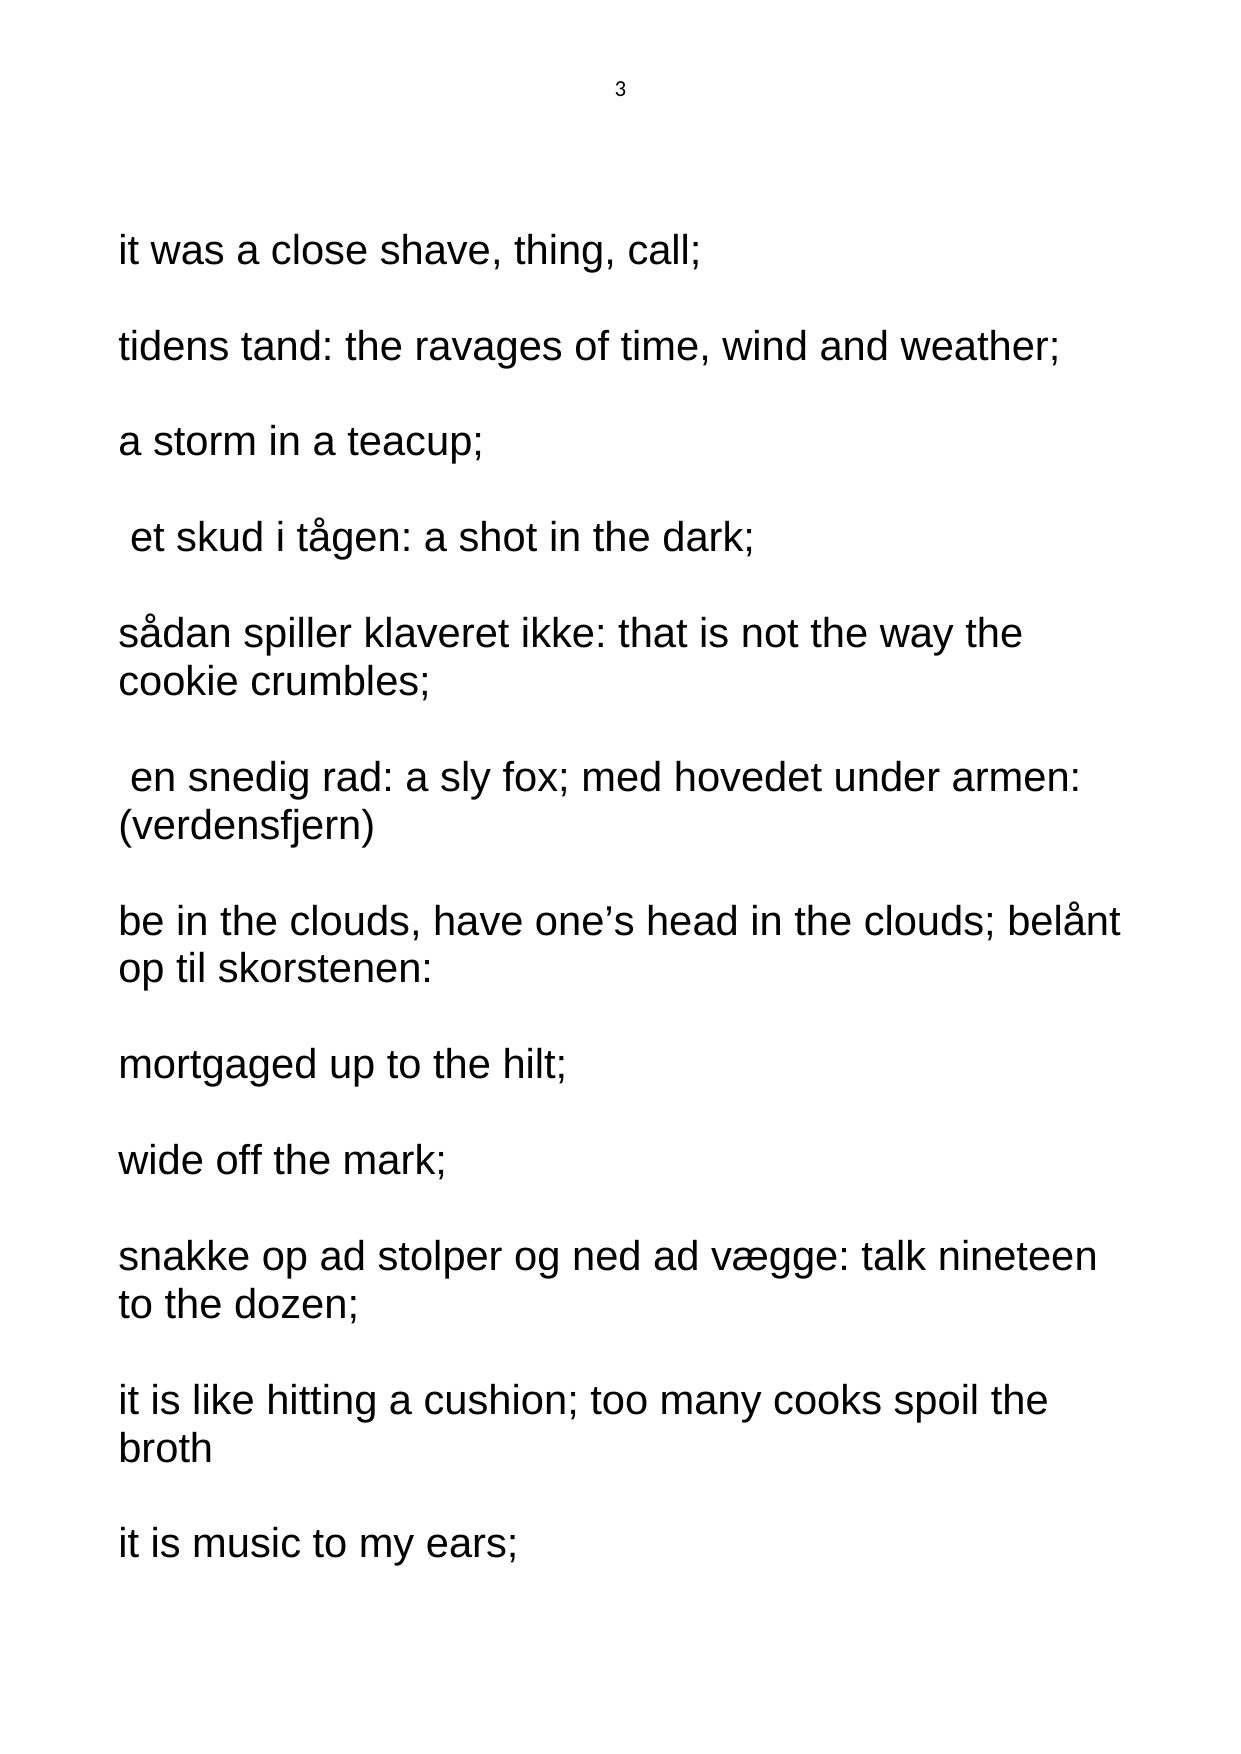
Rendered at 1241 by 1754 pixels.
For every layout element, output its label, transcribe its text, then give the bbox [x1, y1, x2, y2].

text it is like hitting a cushion; too many cooks spoil the broth [118, 1375, 1122, 1471]
text it was a close shave, thing, call; [118, 225, 1122, 273]
text en snedig rad: a sly fox; med hovedet under armen: (verdensfjern) [118, 752, 1122, 848]
text it is music to my ears; [118, 1519, 1122, 1567]
text a storm in a teacup; [118, 417, 1122, 465]
text tidens tand: the ravages of time, wind and weather; [118, 321, 1122, 369]
text sådan spiller klaveret ikke: that is not the way the cookie crumbles; [118, 608, 1122, 704]
text wide off the mark; [118, 1136, 1122, 1183]
text mortgaged up to the hilt; [118, 1040, 1122, 1088]
text et skud i tågen: a shot in the dark; [118, 513, 1122, 561]
text be in the clouds, have one’s head in the clouds; belånt op til skorstenen: [118, 896, 1122, 992]
text snakke op ad stolper og ned ad vægge: talk nineteen to the dozen; [118, 1231, 1122, 1327]
